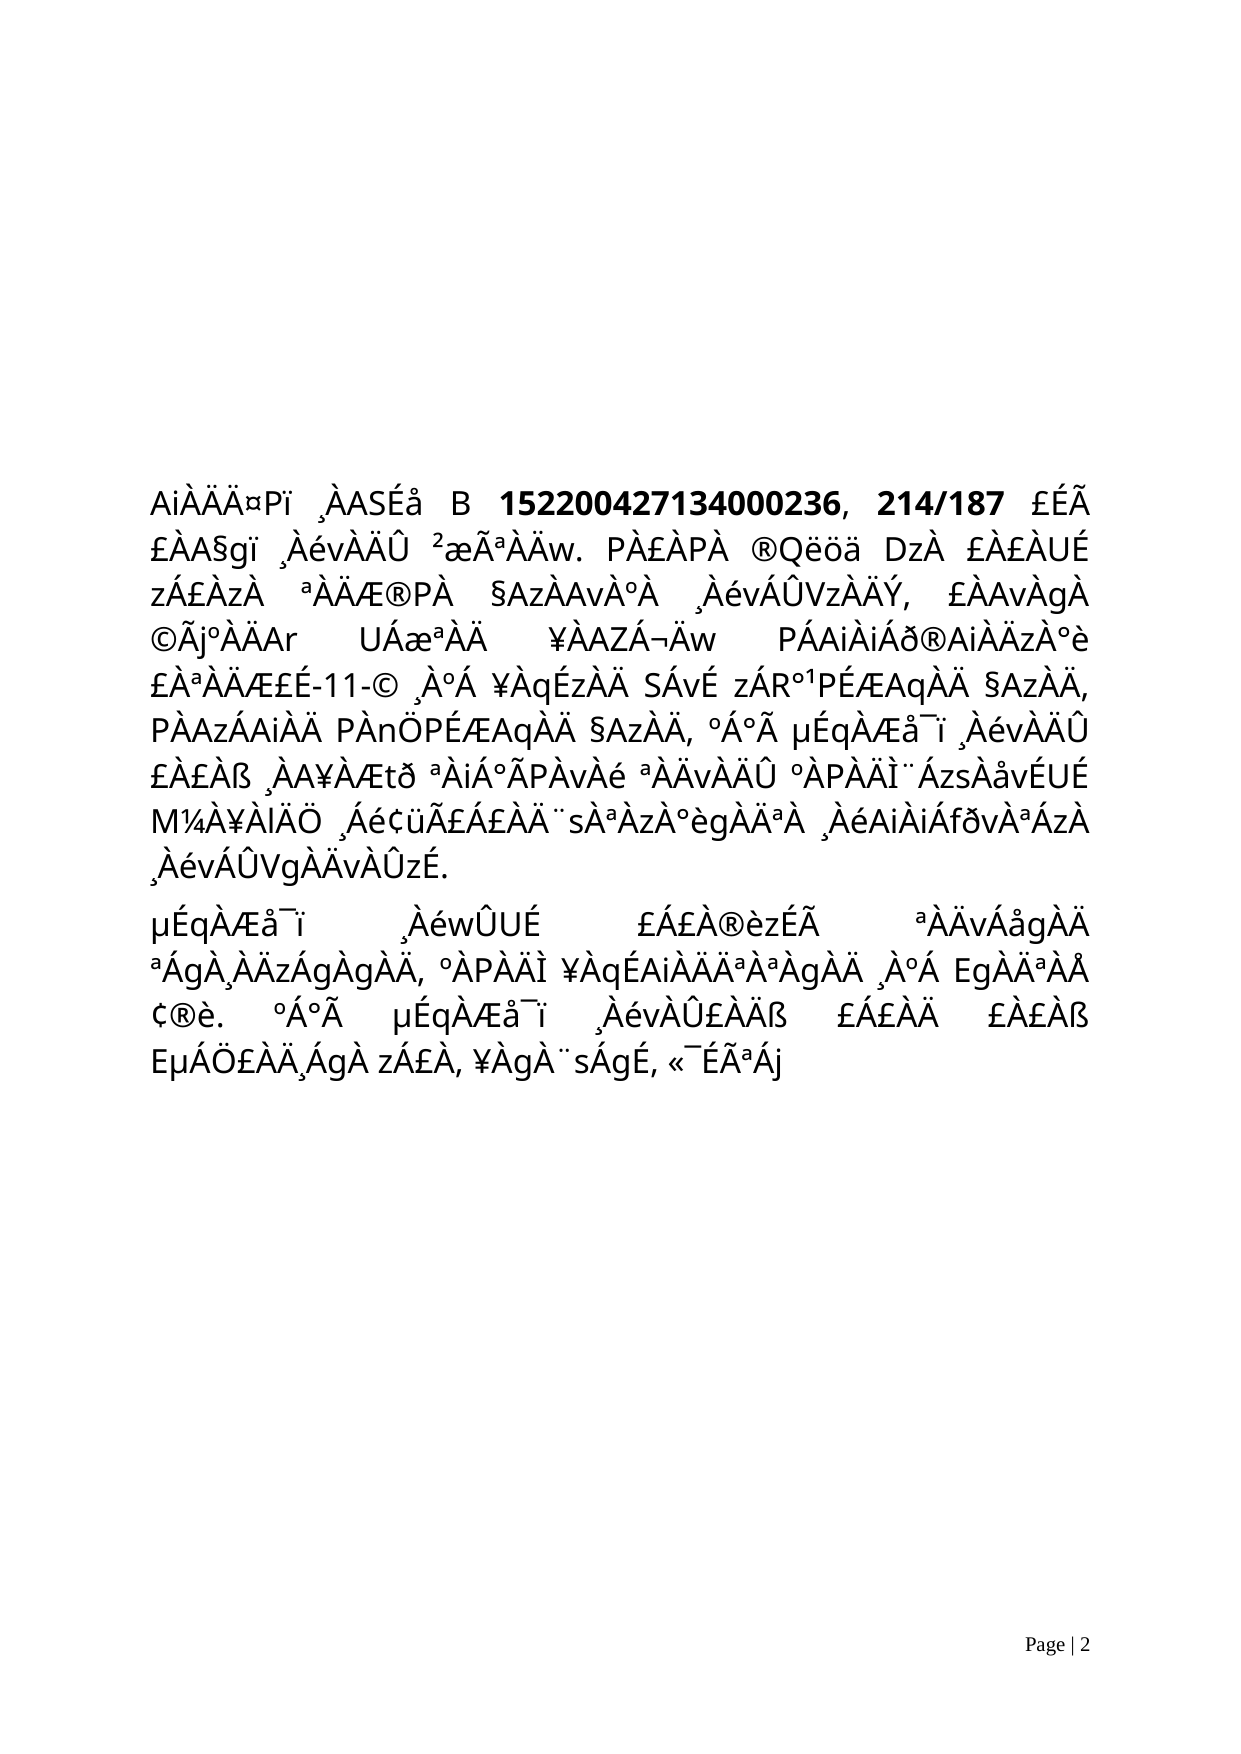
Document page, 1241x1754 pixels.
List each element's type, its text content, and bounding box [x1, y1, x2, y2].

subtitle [150, 480, 1090, 889]
text µÉqÀÆå¯ï ¸ÀéwÛUÉ £Á£À®èzÉÃ ªÀÄvÁågÀÄ ªÁgÀ¸ÀÄzÁgÀgÀÄ, ºÀPÀÄÌ ¥ÀqÉAiÀÄÄªÀªÀgÀÄ ¸ÀºÁ EgÀÄªÀÅ¢®è. ºÁ°Ã µÉqÀÆå¯ï ¸ÀévÀÛ£ÀÄß £Á£ÀÄ £À£Àß EµÁÖ£ÀÄ¸ÁgÀ zÁ£À, ¥ÀgÀ¨sÁgÉ, «¯ÉÃªÁj [150, 901, 1090, 1083]
